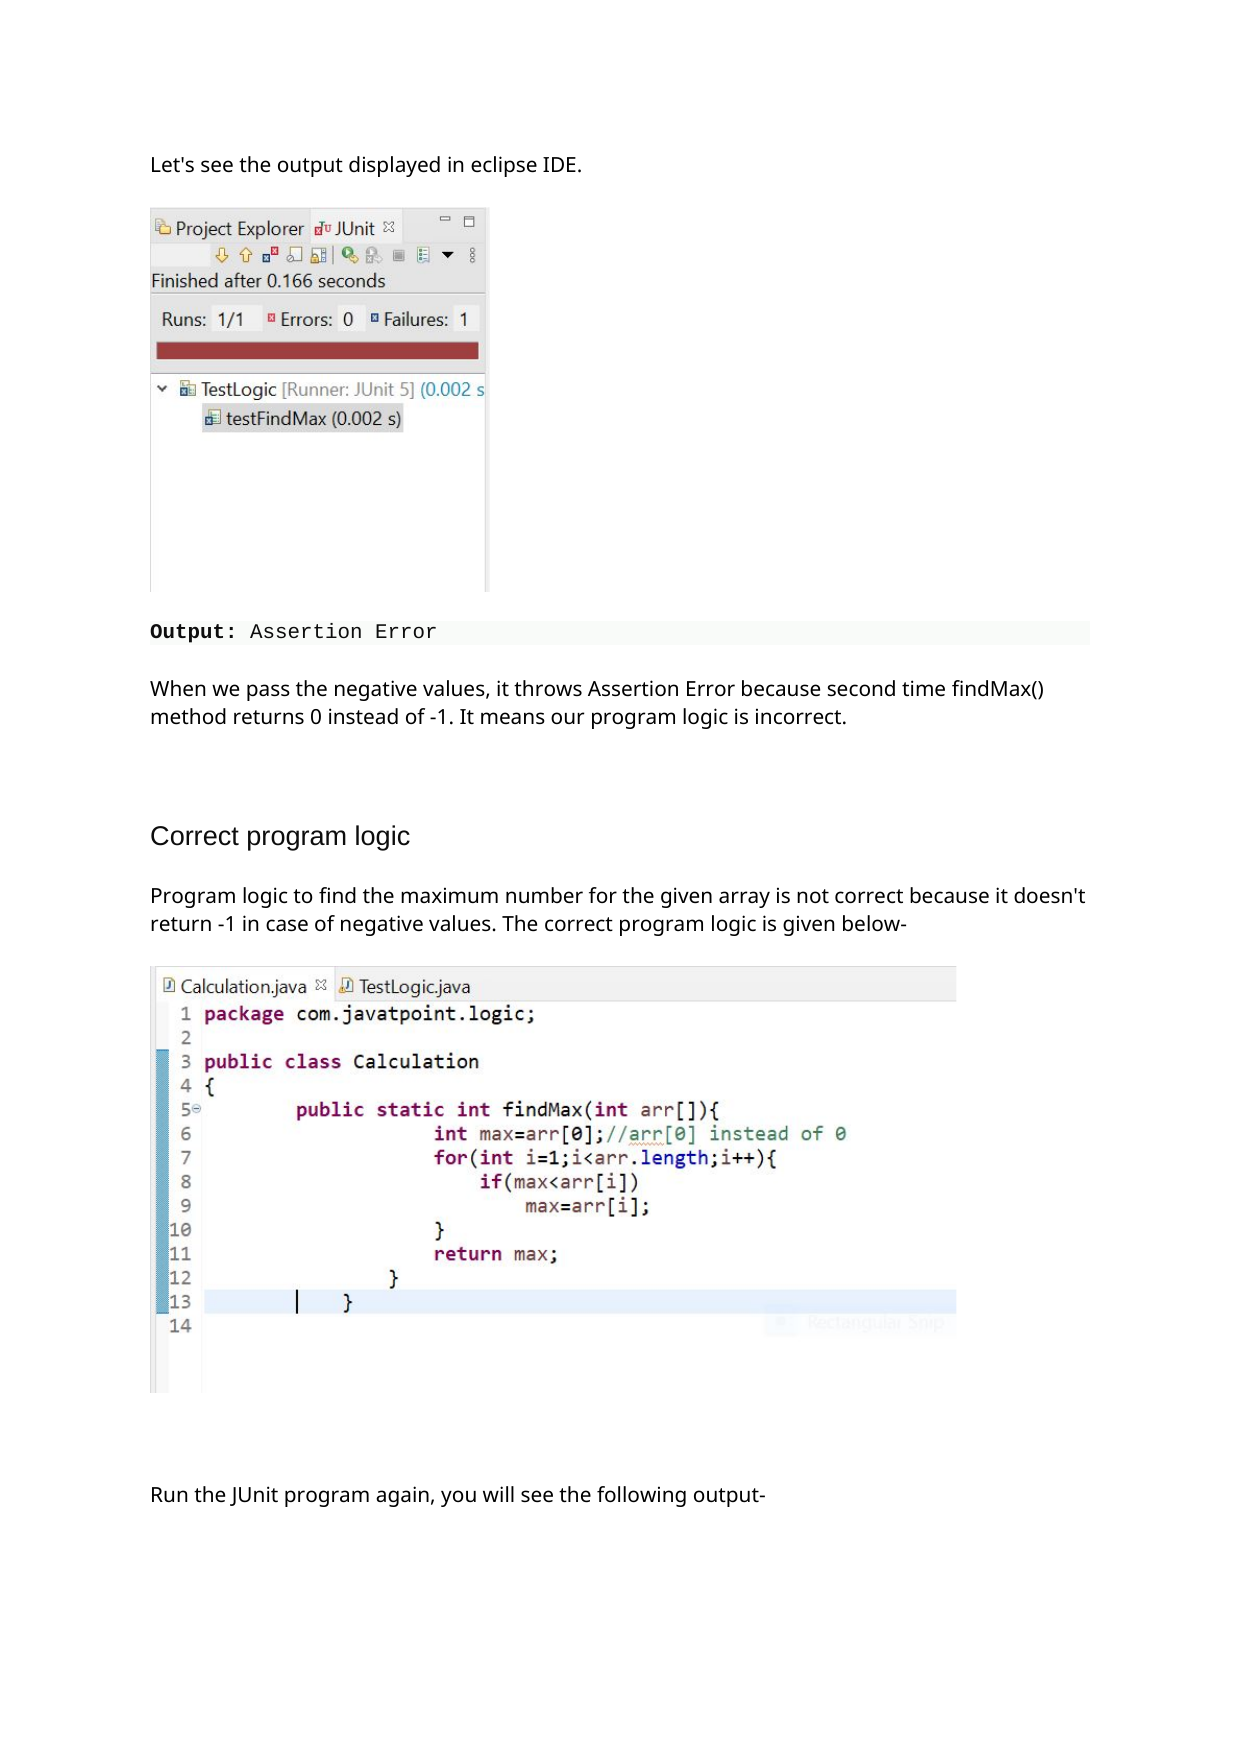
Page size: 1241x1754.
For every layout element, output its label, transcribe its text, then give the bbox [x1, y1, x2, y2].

text Correct program logic [150, 820, 1090, 852]
picture [150, 207, 490, 592]
text Let's see the output displayed in eclipse IDE. [150, 150, 1090, 178]
picture [150, 966, 957, 1393]
text Program logic to find the maximum number for the given array is not correct because it doesn't return -1 in case of negative values. The correct program logic is given below- [150, 881, 1090, 938]
text Run the JUnit program again, you will see the following output- [150, 1480, 1090, 1508]
text Output: Assertion Error [150, 621, 1090, 645]
text When we pass the negative values, it throws Assertion Error because second time findMax() method returns 0 instead of -1. It means our program logic is incorrect. [150, 674, 1090, 731]
